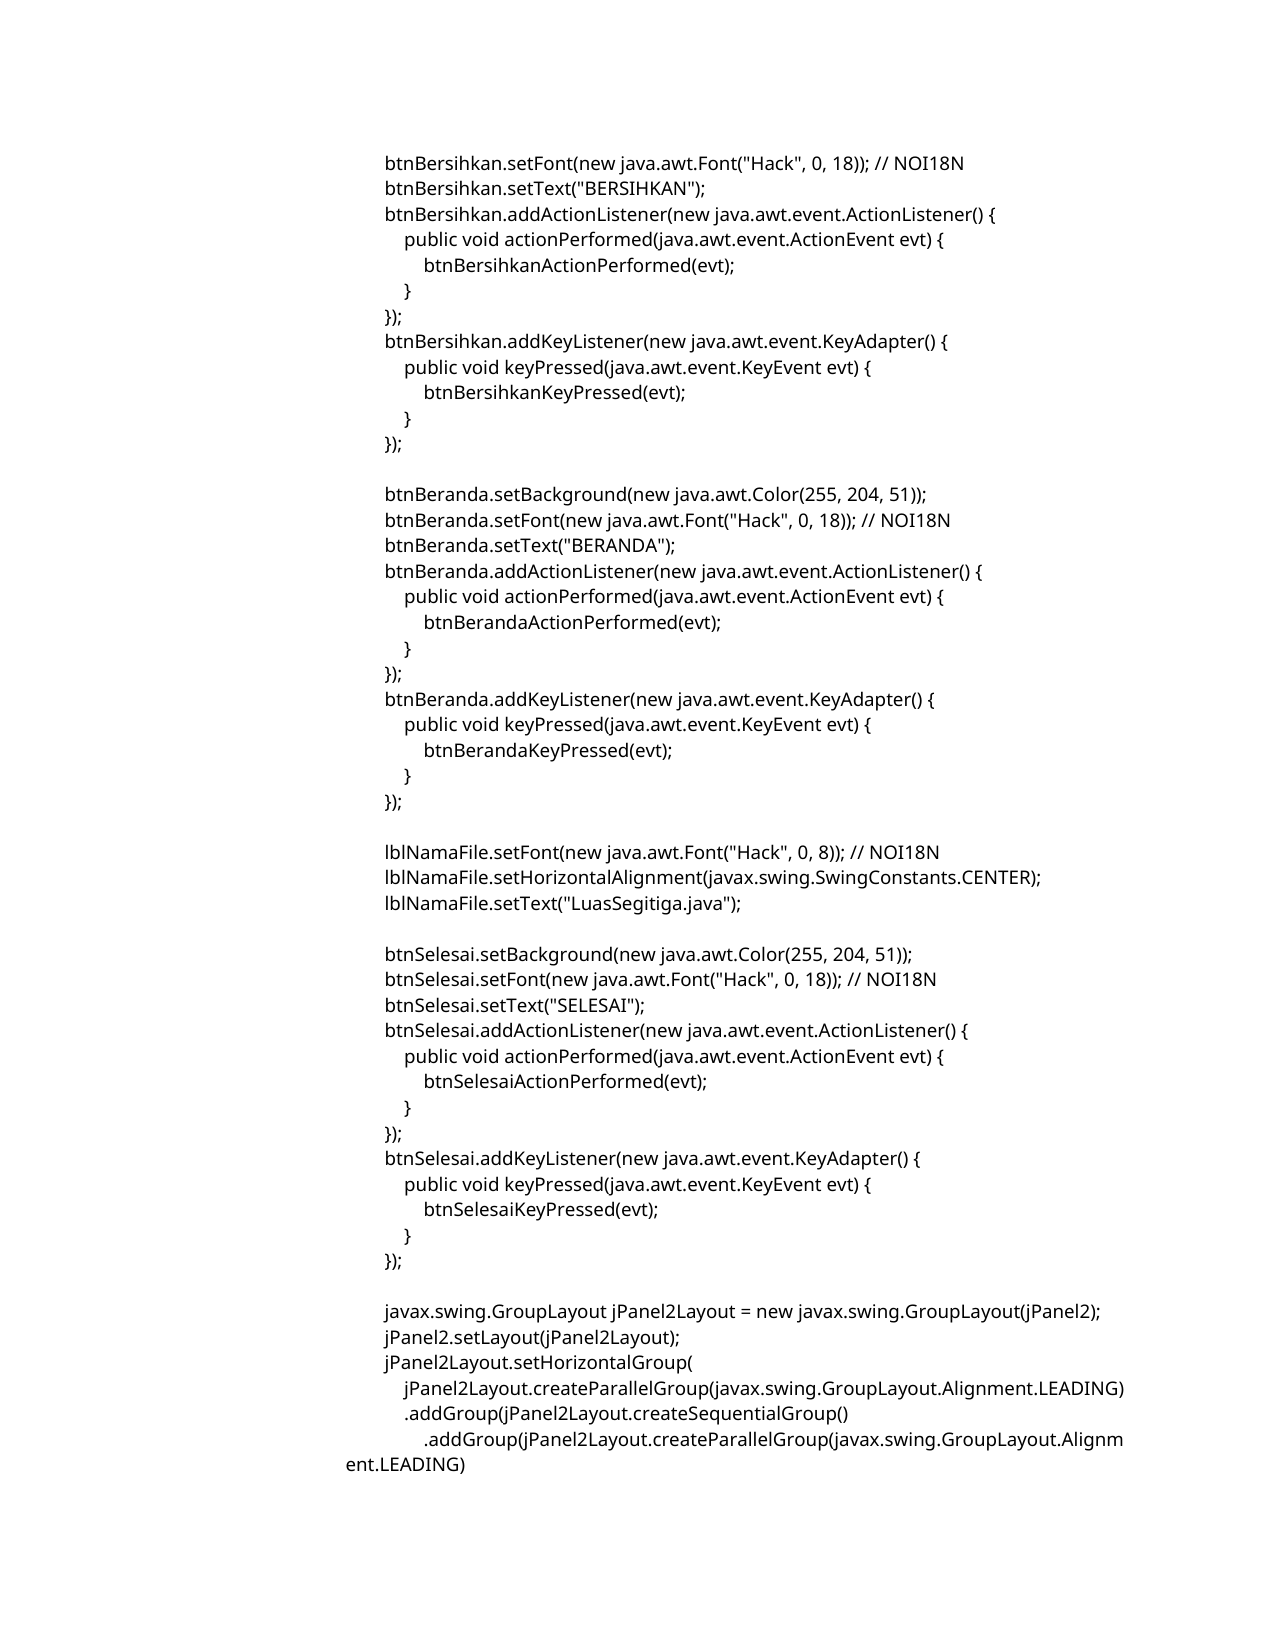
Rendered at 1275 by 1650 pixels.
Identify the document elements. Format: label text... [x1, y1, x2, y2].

list jPanel2.setLayout(jPanel2Layout); [345, 1324, 1125, 1349]
list btnSelesai.addKeyListener(new java.awt.event.KeyAdapter() { [345, 1145, 1125, 1171]
list public void keyPressed(java.awt.event.KeyEvent evt) { [345, 711, 1125, 737]
list btnBeranda.setText("BERANDA"); [345, 533, 1125, 558]
list lblNamaFile.setHorizontalAlignment(javax.swing.SwingConstants.CENTER); [345, 864, 1125, 890]
list btnBeranda.setBackground(new java.awt.Color(255, 204, 51)); [345, 482, 1125, 507]
list } [345, 1222, 1125, 1247]
list btnSelesaiActionPerformed(evt); [345, 1069, 1125, 1094]
list }); [345, 431, 1125, 456]
list javax.swing.GroupLayout jPanel2Layout = new javax.swing.GroupLayout(jPanel2); [345, 1298, 1125, 1324]
list btnSelesai.setText("SELESAI"); [345, 992, 1125, 1018]
list btnBeranda.addKeyListener(new java.awt.event.KeyAdapter() { [345, 686, 1125, 711]
list public void actionPerformed(java.awt.event.ActionEvent evt) { [345, 227, 1125, 252]
list public void keyPressed(java.awt.event.KeyEvent evt) { [345, 1171, 1125, 1196]
list lblNamaFile.setFont(new java.awt.Font("Hack", 0, 8)); // NOI18N [345, 839, 1125, 864]
list public void actionPerformed(java.awt.event.ActionEvent evt) { [345, 584, 1125, 609]
list btnBerandaKeyPressed(evt); [345, 737, 1125, 762]
list btnBersihkan.setText("BERSIHKAN"); [345, 176, 1125, 201]
list } [345, 405, 1125, 431]
list } [345, 762, 1125, 788]
list btnSelesai.setBackground(new java.awt.Color(255, 204, 51)); [345, 941, 1125, 967]
list .addGroup(jPanel2Layout.createParallelGroup(javax.swing.GroupLayout.Alignment.LEADING) [345, 1426, 1125, 1477]
list lblNamaFile.setText("LuasSegitiga.java"); [345, 890, 1125, 916]
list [345, 1401, 1125, 1426]
list } [345, 635, 1125, 660]
list }); [345, 1120, 1125, 1145]
list jPanel2Layout.setHorizontalGroup( [345, 1349, 1125, 1375]
list }); [345, 660, 1125, 686]
list btnBersihkan.addKeyListener(new java.awt.event.KeyAdapter() { [345, 329, 1125, 354]
list public void keyPressed(java.awt.event.KeyEvent evt) { [345, 354, 1125, 380]
list btnBersihkan.addActionListener(new java.awt.event.ActionListener() { [345, 201, 1125, 227]
list jPanel2Layout.createParallelGroup(javax.swing.GroupLayout.Alignment.LEADING) [345, 1375, 1125, 1401]
list btnBeranda.setFont(new java.awt.Font("Hack", 0, 18)); // NOI18N [345, 507, 1125, 533]
list btnBersihkanKeyPressed(evt); [345, 380, 1125, 405]
list btnBeranda.addActionListener(new java.awt.event.ActionListener() { [345, 558, 1125, 584]
list btnSelesai.addActionListener(new java.awt.event.ActionListener() { [345, 1018, 1125, 1043]
list } [345, 1094, 1125, 1120]
list }); [345, 1247, 1125, 1273]
list btnSelesai.setFont(new java.awt.Font("Hack", 0, 18)); // NOI18N [345, 967, 1125, 992]
list btnBersihkanActionPerformed(evt); [345, 252, 1125, 278]
list } [345, 278, 1125, 303]
list btnBersihkan.setFont(new java.awt.Font("Hack", 0, 18)); // NOI18N [345, 150, 1125, 176]
list public void actionPerformed(java.awt.event.ActionEvent evt) { [345, 1043, 1125, 1069]
list }); [345, 788, 1125, 813]
list }); [345, 303, 1125, 329]
list btnBerandaActionPerformed(evt); [345, 609, 1125, 635]
list btnSelesaiKeyPressed(evt); [345, 1196, 1125, 1222]
